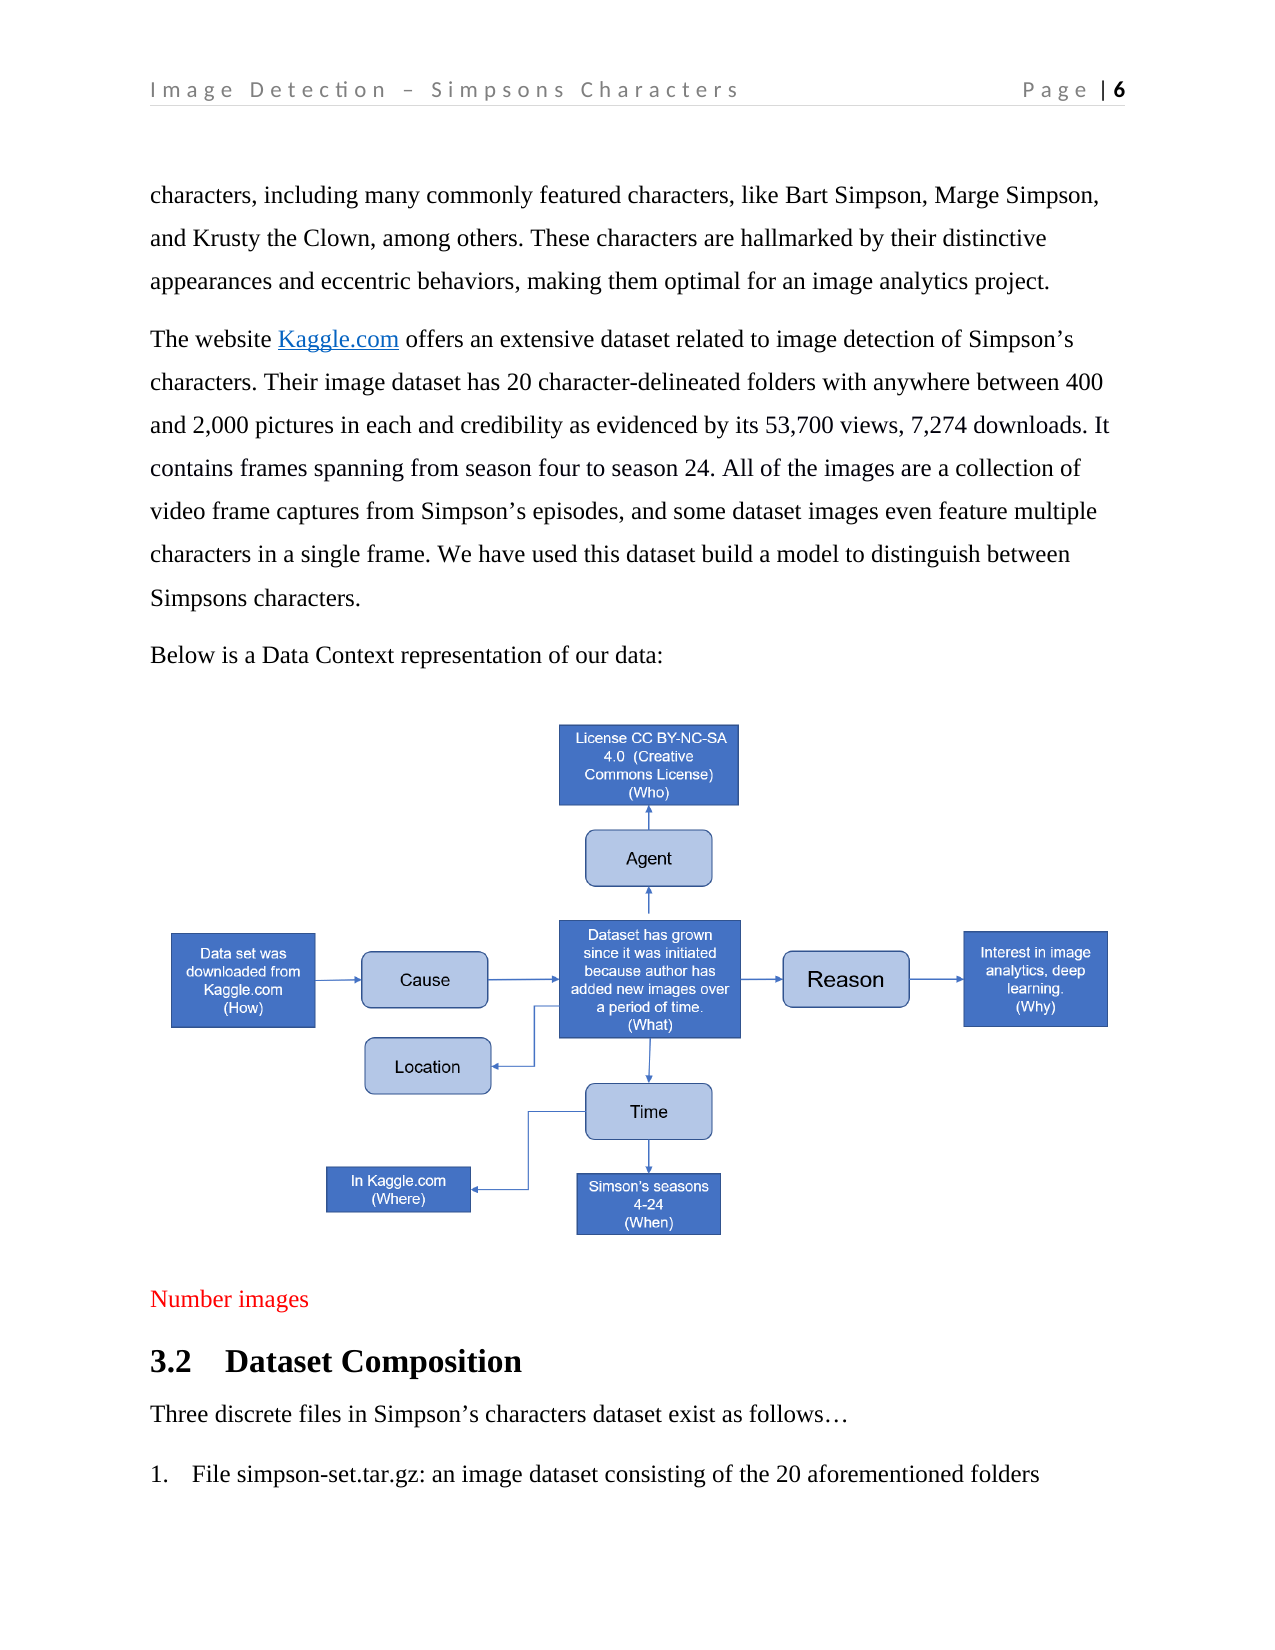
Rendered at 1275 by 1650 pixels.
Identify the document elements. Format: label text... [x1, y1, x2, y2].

text The website Kaggle.com offers an extensive dataset related to image detection of Simpson’s characters. Their image dataset has 20 character-delineated folders with anywhere between 400 and 2,000 pictures in each and credibility as evidenced by its 53,700 views, 7,274 downloads. It contains frames spanning from season four to season 24. All of the images are a collection of video frame captures from Simpson’s episodes, and some dataset images even feature multiple characters in a single frame. We have used this dataset build a model to distinguish between Simpsons characters. [150, 324, 1125, 611]
list File simpson-set.tar.gz: an image dataset consisting of the 20 aforementioned folders [150, 1459, 1125, 1488]
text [150, 180, 1125, 295]
picture [150, 698, 1125, 1256]
text Below is a Data Context representation of our data: [150, 640, 1125, 669]
subtitle 3.2 Dataset Composition [150, 1342, 1125, 1380]
text Number images [150, 1284, 1125, 1313]
text Three discrete files in Simpson’s characters dataset exist as follows… [150, 1399, 1125, 1428]
